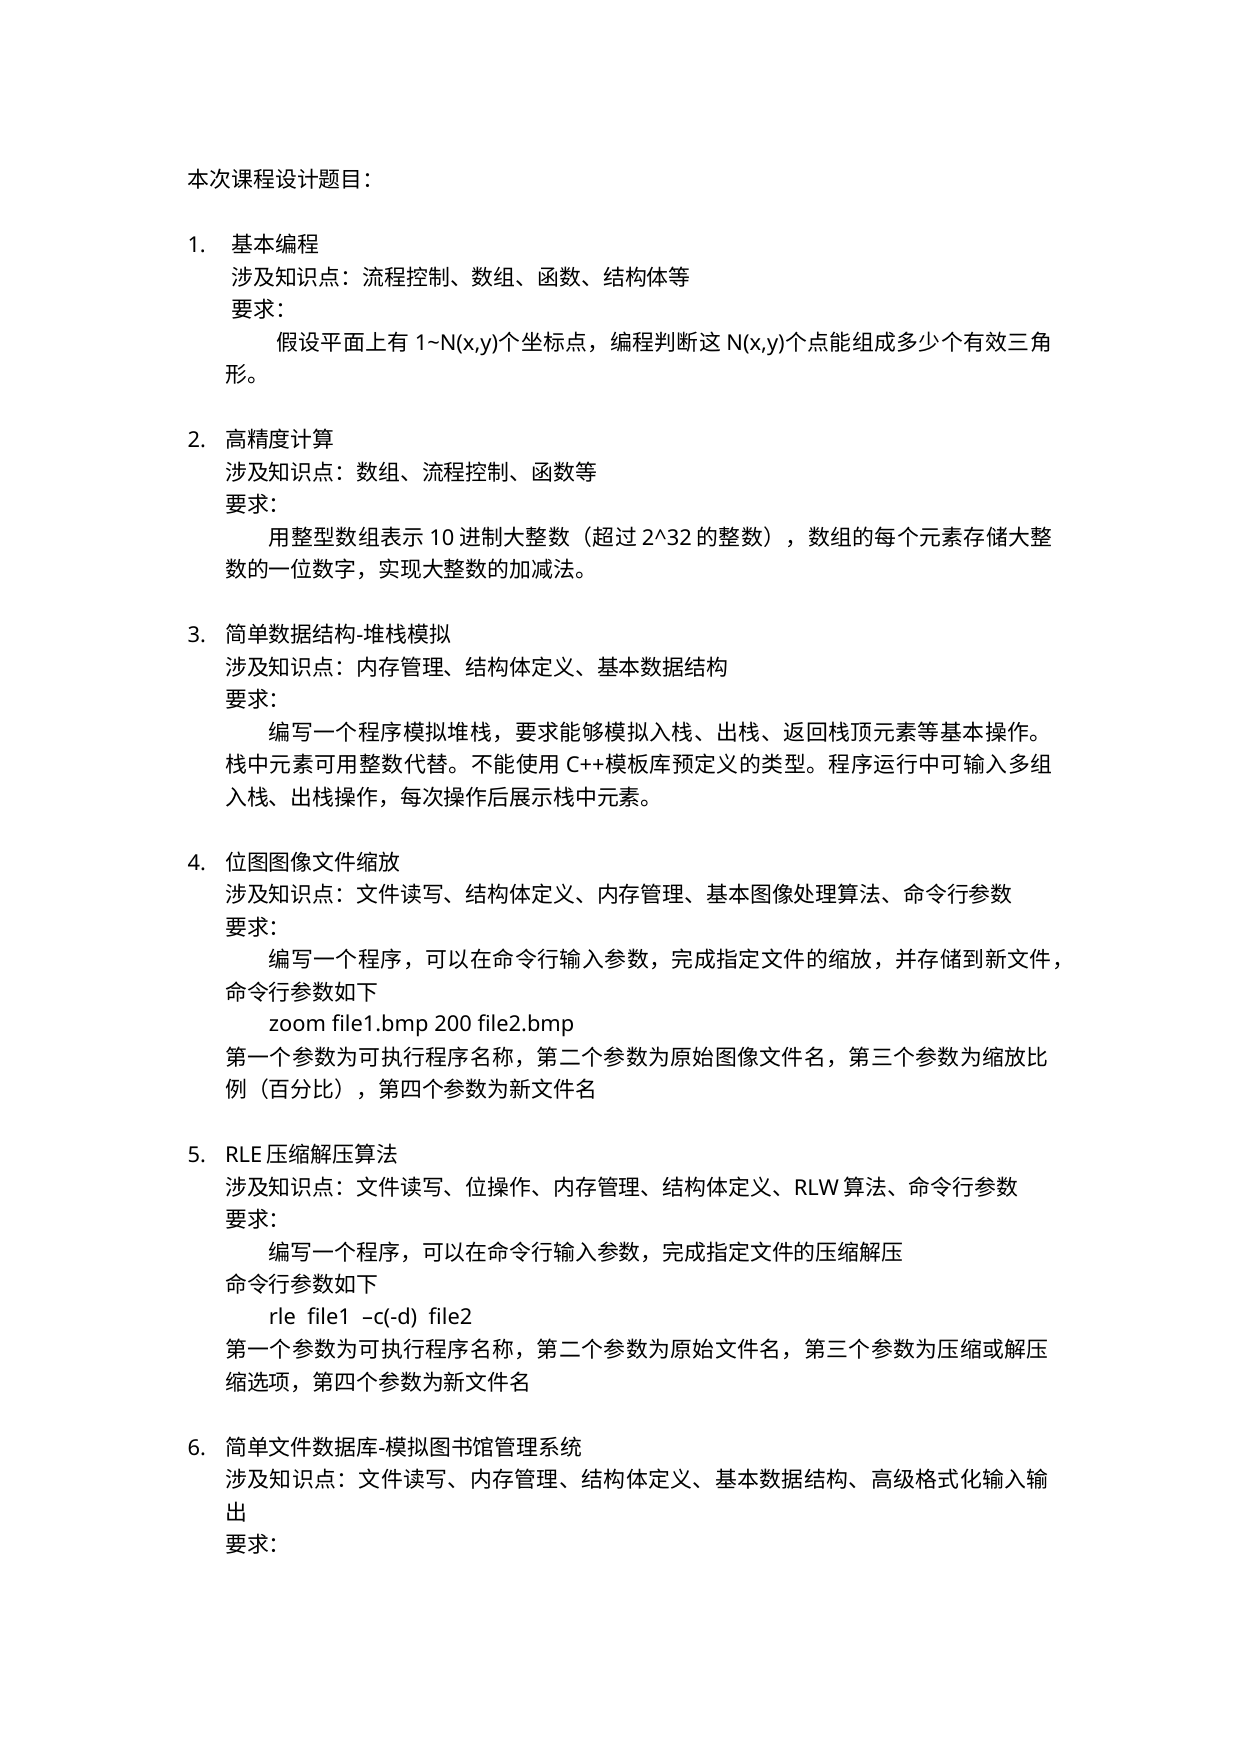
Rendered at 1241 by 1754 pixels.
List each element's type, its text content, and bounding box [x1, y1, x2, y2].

list 编写一个程序，可以在命令行输入参数，完成指定文件的缩放，并存储到新文件，命令行参数如下 [225, 942, 1053, 1007]
list 简单数据结构-堆栈模拟 [187, 617, 1053, 649]
list 高精度计算 [187, 422, 1053, 454]
list 用整型数组表示10进制大整数（超过2^32的整数），数组的每个元素存储大整数的一位数字，实现大整数的加减法。 [225, 519, 1053, 584]
list 涉及知识点：内存管理、结构体定义、基本数据结构 [225, 649, 1053, 682]
list 基本编程 [187, 227, 1053, 259]
list 要求： [225, 1202, 1053, 1234]
list 假设平面上有1~N(x,y)个坐标点，编程判断这N(x,y)个点能组成多少个有效三角形。 [225, 324, 1053, 389]
list 涉及知识点：文件读写、内存管理、结构体定义、基本数据结构、高级格式化输入输出 [225, 1462, 1053, 1527]
text 本次课程设计题目： [187, 162, 1053, 194]
list 第一个参数为可执行程序名称，第二个参数为原始图像文件名，第三个参数为缩放比例（百分比），第四个参数为新文件名 [225, 1039, 1053, 1104]
list 要求： [225, 909, 1053, 942]
list 涉及知识点：数组、流程控制、函数等 [225, 454, 1053, 487]
list 涉及知识点：流程控制、数组、函数、结构体等 [187, 259, 1053, 292]
list 要求： [225, 487, 1053, 519]
text 要求： [187, 292, 1053, 324]
list 命令行参数如下 [225, 1267, 1053, 1299]
list 要求： [225, 682, 1053, 714]
list 简单文件数据库-模拟图书馆管理系统 [187, 1429, 1053, 1462]
list RLE压缩解压算法 [187, 1137, 1053, 1169]
list 位图图像文件缩放 [187, 844, 1053, 877]
list 编写一个程序模拟堆栈，要求能够模拟入栈、出栈、返回栈顶元素等基本操作。栈中元素可用整数代替。不能使用C++模板库预定义的类型。程序运行中可输入多组入栈、出栈操作，每次操作后展示栈中元素。 [225, 714, 1053, 812]
list 第一个参数为可执行程序名称，第二个参数为原始文件名，第三个参数为压缩或解压缩选项，第四个参数为新文件名 [225, 1332, 1053, 1397]
list 编写一个程序，可以在命令行输入参数，完成指定文件的压缩解压 [225, 1234, 1053, 1267]
list 要求： [225, 1527, 1053, 1559]
list 涉及知识点：文件读写、位操作、内存管理、结构体定义、RLW算法、命令行参数 [225, 1169, 1053, 1202]
list zoom file1.bmp 200 file2.bmp [225, 1007, 1053, 1039]
list rle file1 –c(-d) file2 [225, 1299, 1053, 1332]
list 涉及知识点：文件读写、结构体定义、内存管理、基本图像处理算法、命令行参数 [225, 877, 1053, 909]
